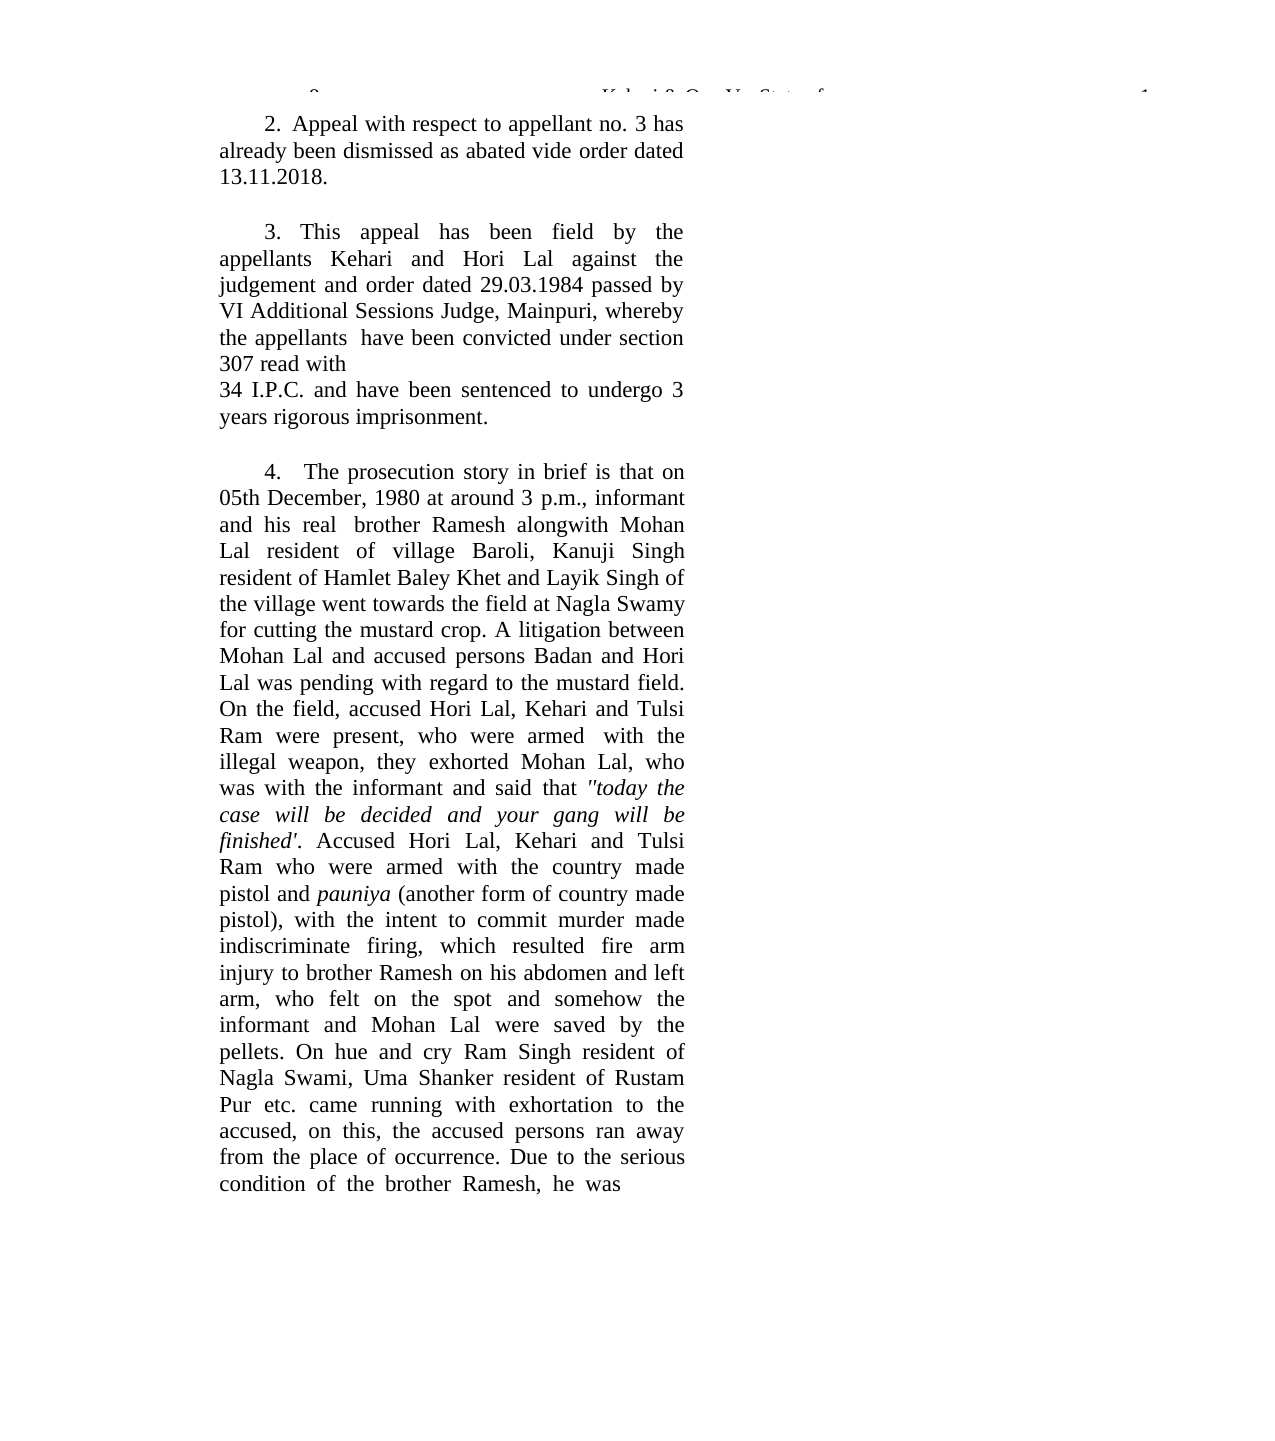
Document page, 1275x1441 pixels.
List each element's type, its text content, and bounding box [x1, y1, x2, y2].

list Appeal with respect to appellant no. 3 has already been dismissed as abated vide order dated 13.11.2018. [219, 110, 684, 189]
list The prosecution story in brief is that on 05th December, 1980 at around 3 p.m., informant and his real brother Ramesh alongwith Mohan Lal resident of village Baroli, Kanuji Singh resident of Hamlet Baley Khet and Layik Singh of the village went towards the field at Nagla Swamy for cutting the mustard crop. A litigation between Mohan Lal and accused persons Badan and Hori Lal was pending with regard to the mustard field. On the field, accused Hori Lal, Kehari and Tulsi Ram were present, who were armed with the illegal weapon, they exhorted Mohan Lal, who was with the informant and said that ''today the case will be decided and your gang will be finished'. Accused Hori Lal, Kehari and Tulsi Ram who were armed with the country made pistol and pauniya (another form of country made pistol), with the intent to commit murder made indiscriminate firing, which resulted fire arm injury to brother Ramesh on his abdomen and left arm, who felt on the spot and somehow the informant and Mohan Lal were saved by the pellets. On hue and cry Ram Singh resident of Nagla Swami, Uma Shanker resident of Rustam Pur etc. came running with exhortation to the accused, on this, the accused persons ran away from the place of occurrence. Due to the serious condition of the brother Ramesh, he was [219, 458, 685, 1196]
text 34 I.P.C. and have been sentenced to undergo 3 years rigorous imprisonment. [219, 376, 683, 429]
list This appeal has been field by the appellants Kehari and Hori Lal against the judgement and order dated 29.03.1984 passed by VI Additional Sessions Judge, Mainpuri, whereby the appellants have been convicted under section 307 read with [219, 218, 684, 376]
